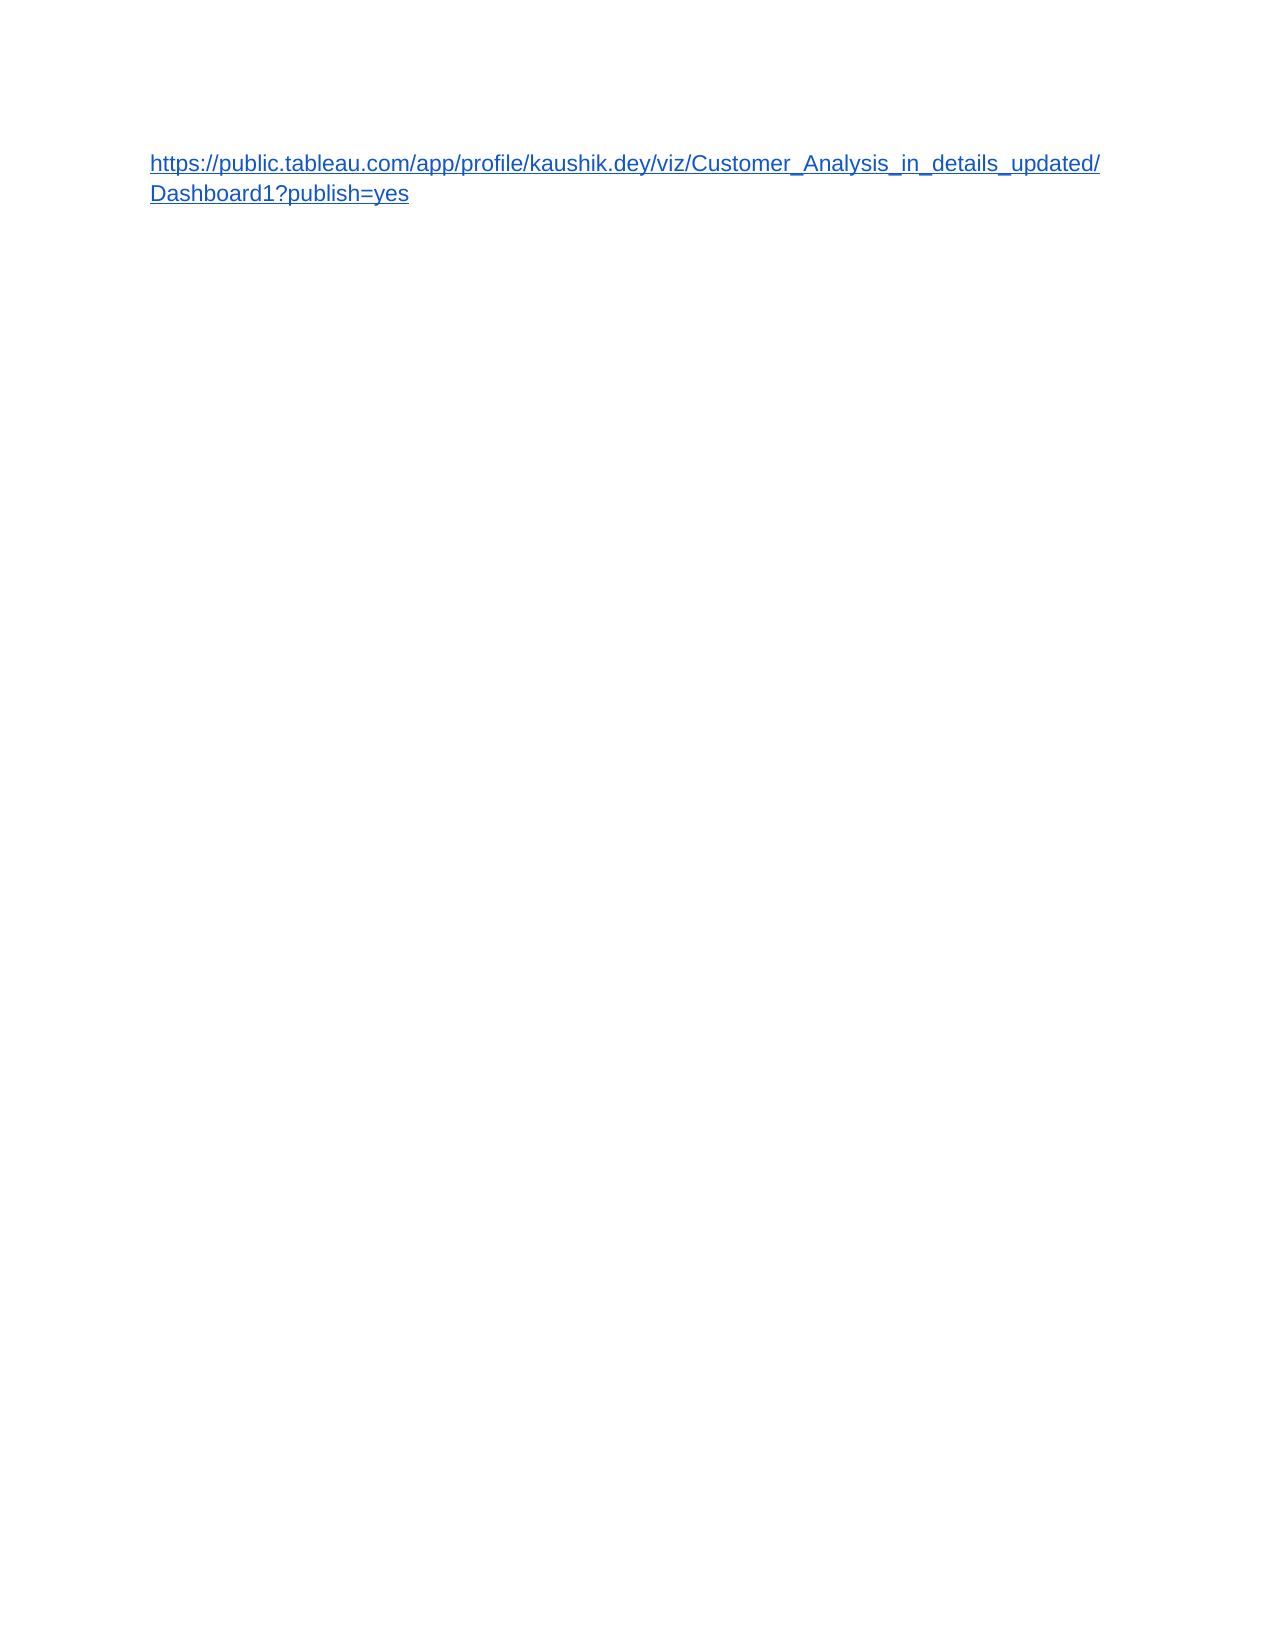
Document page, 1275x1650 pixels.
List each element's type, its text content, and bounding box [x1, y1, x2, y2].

text https://public.tableau.com/app/profile/kaushik.dey/viz/Customer_Analysis_in_details_updated/Dashboard1?publish=yes [150, 150, 1125, 207]
